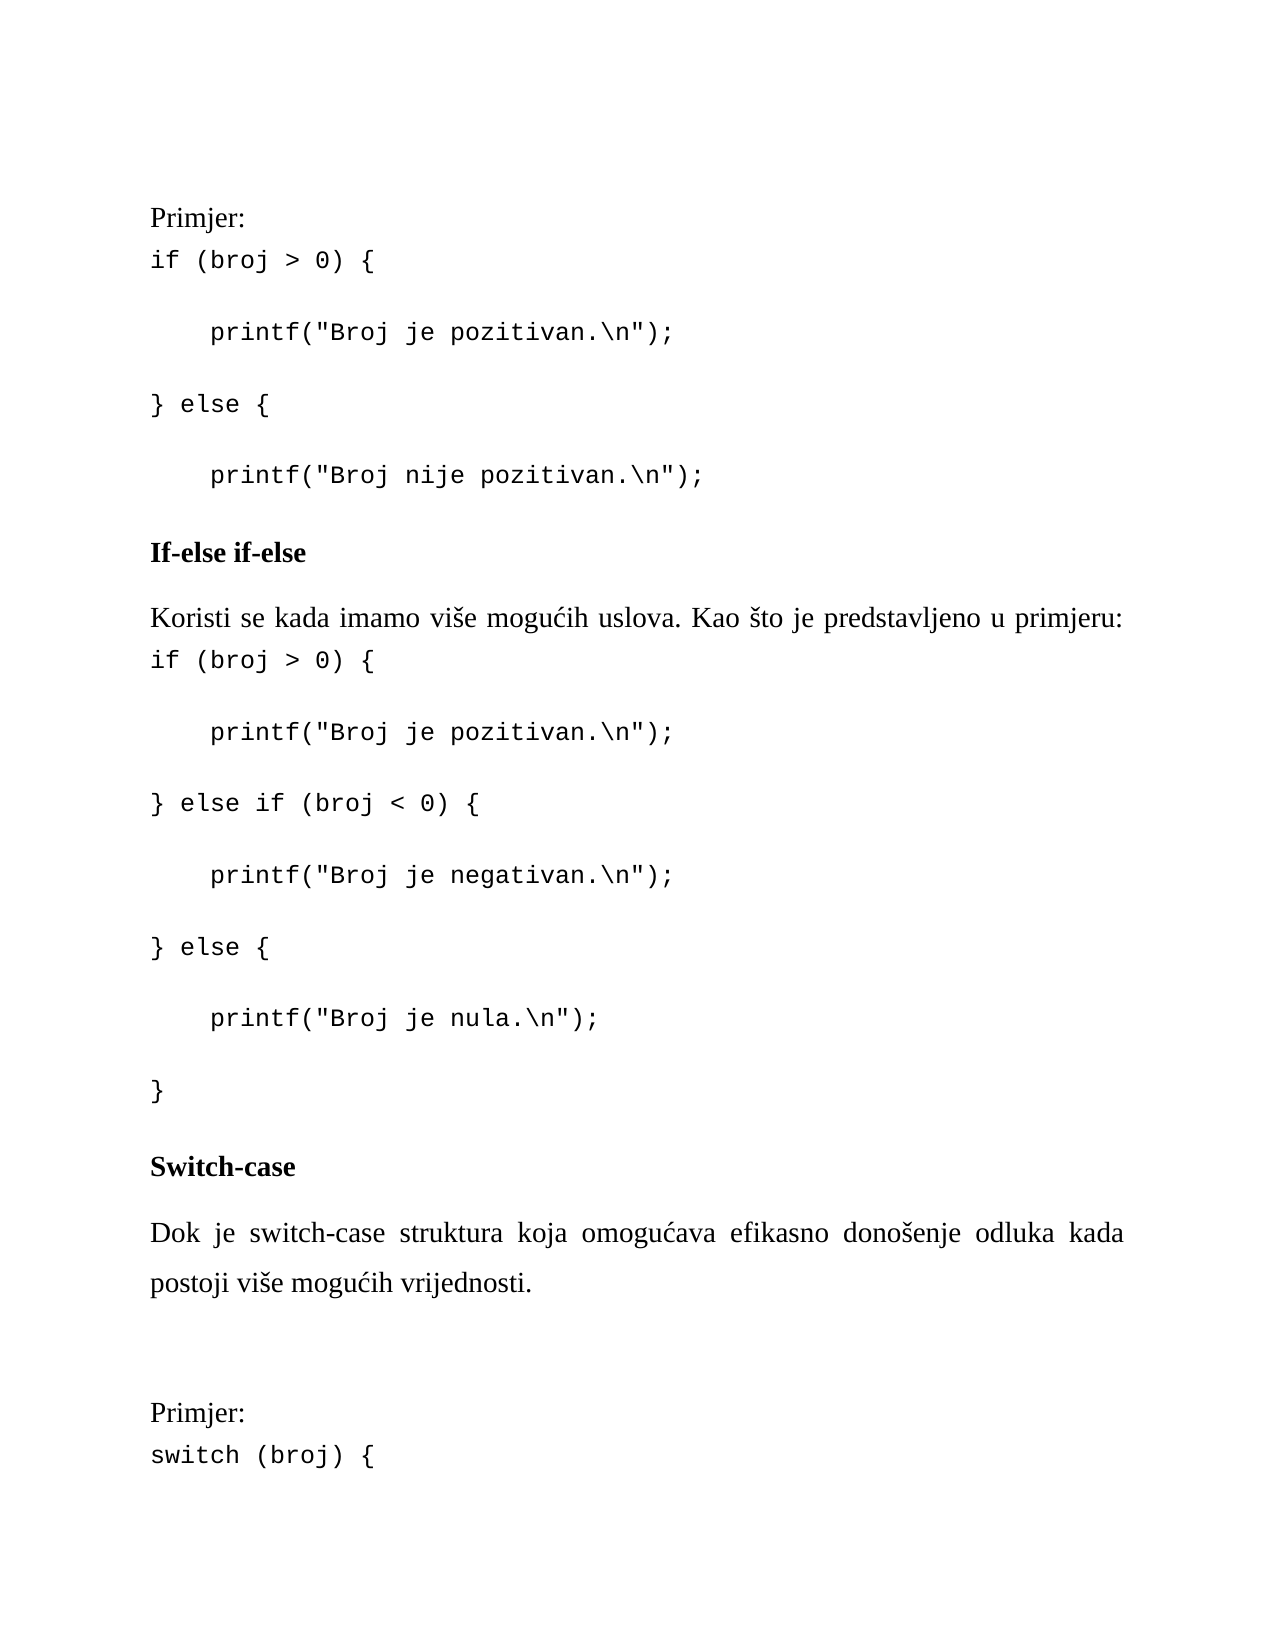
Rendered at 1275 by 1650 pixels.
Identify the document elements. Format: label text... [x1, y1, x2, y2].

text printf("Broj je pozitivan.\n"); [150, 320, 1125, 348]
text } [150, 1078, 1125, 1106]
text Primjer: switch (broj) { [150, 1344, 1125, 1471]
text printf("Broj je negativan.\n"); [150, 863, 1125, 891]
text Koristi se kada imamo više mogućih uslova. Kao što je predstavljeno u primjeru: if (broj > 0) { [150, 600, 1125, 676]
text } else { [150, 391, 1125, 420]
text } else if (broj < 0) { [150, 791, 1125, 819]
text printf("Broj nije pozitivan.\n"); [150, 463, 1125, 491]
subtitle If-else if-else [150, 535, 1125, 568]
text Dok je switch-case struktura koja omogućava efikasno donošenje odluka kada postoji više mogućih vrijednosti. [150, 1215, 1125, 1298]
text } else { [150, 934, 1125, 963]
text Primjer: if (broj > 0) { [150, 150, 1125, 276]
text printf("Broj je pozitivan.\n"); [150, 719, 1125, 748]
text printf("Broj je nula.\n"); [150, 1006, 1125, 1034]
subtitle Switch-case [150, 1149, 1125, 1183]
